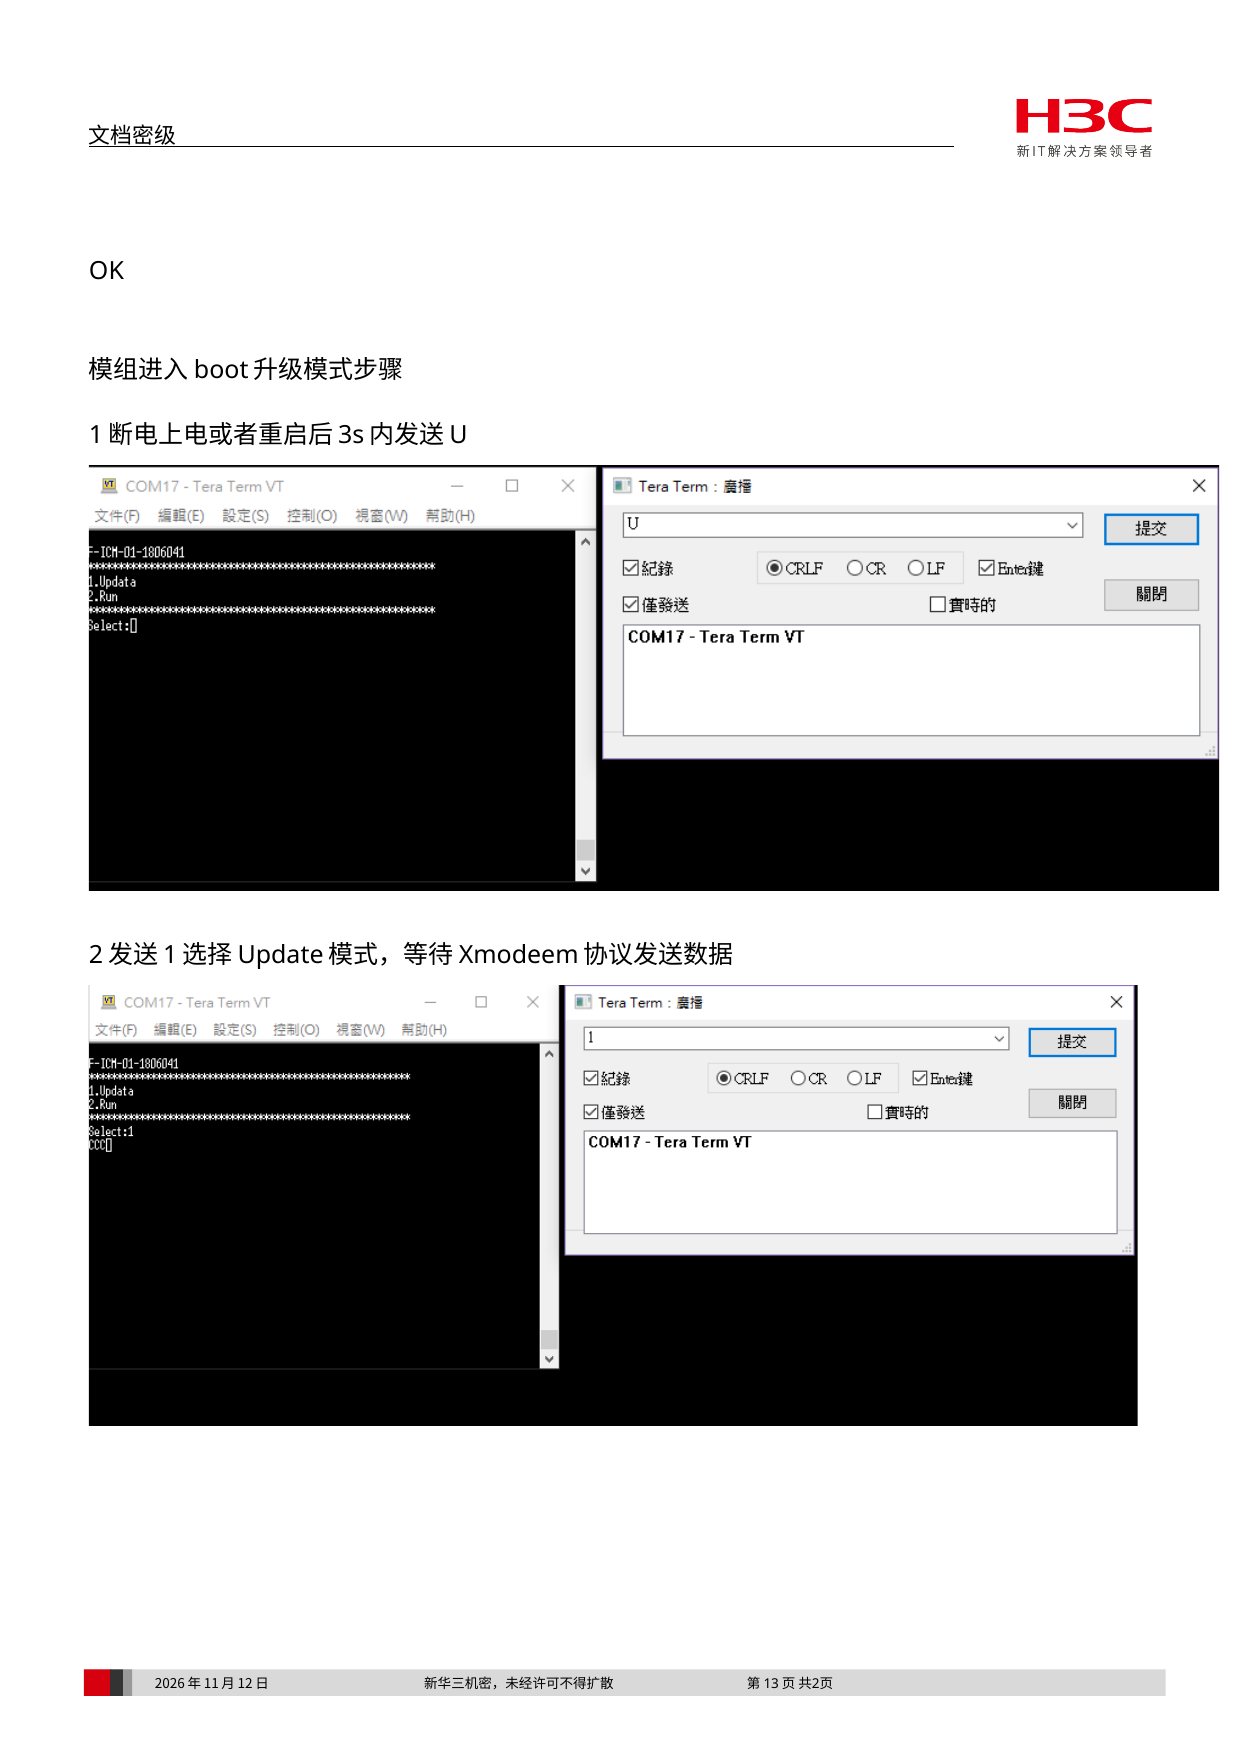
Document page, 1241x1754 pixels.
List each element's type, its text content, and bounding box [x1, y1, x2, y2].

text OK [89, 238, 1152, 303]
picture [1016, 99, 1152, 157]
picture [88, 985, 1138, 1426]
text 模组进入boot升级模式步骤 [89, 335, 1152, 400]
picture [88, 465, 1220, 891]
text 1断电上电或者重启后3s内发送U [89, 400, 1152, 465]
text 2发送1选择Update模式，等待Xmodeem协议发送数据 [89, 920, 1152, 985]
